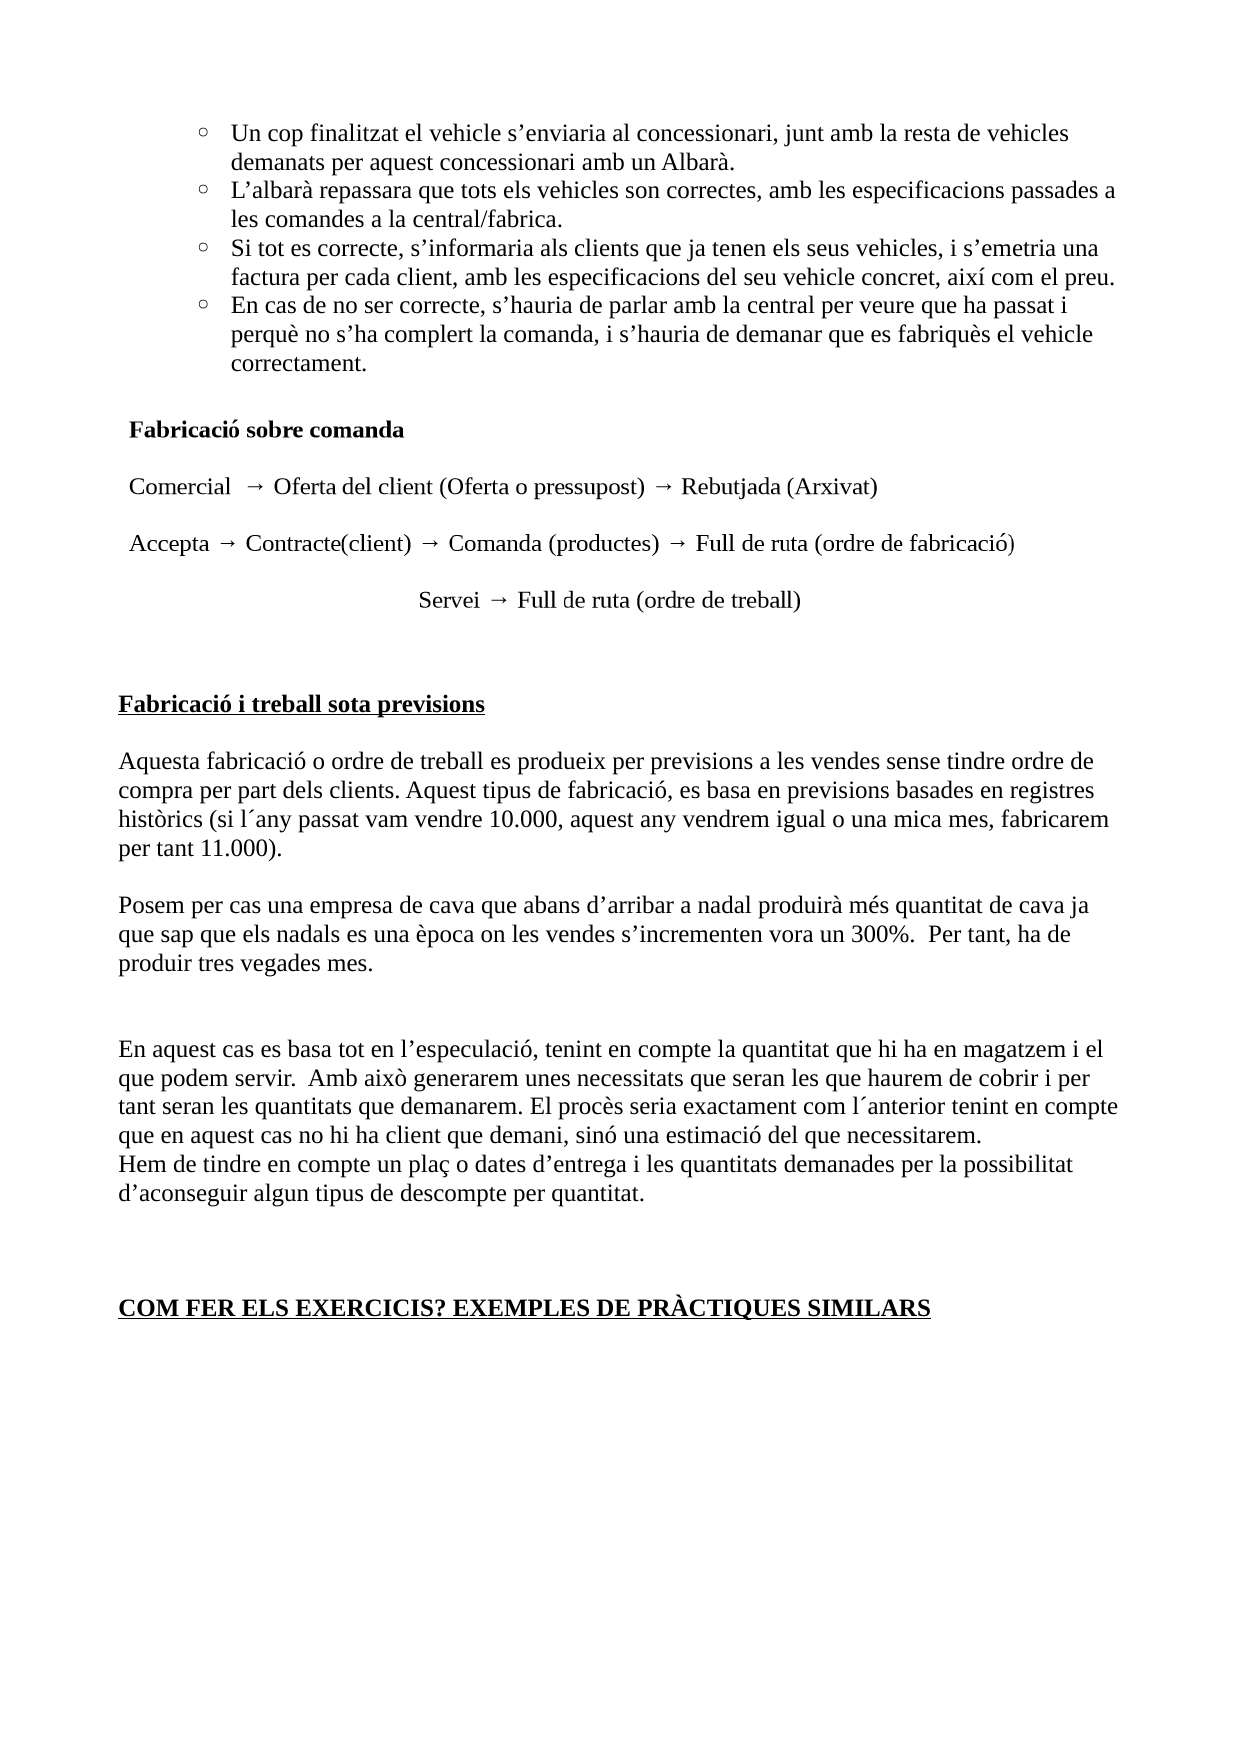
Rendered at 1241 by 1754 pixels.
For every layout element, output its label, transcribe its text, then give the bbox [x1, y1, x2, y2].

list Un cop finalitzat el vehicle s’enviaria al concessionari, junt amb la resta de vehicles demanats per aquest concessionari amb un Albarà. [193, 118, 1122, 176]
list Si tot es correcte, s’informaria als clients que ja tenen els seus vehicles, i s’emetria una factura per cada client, amb les especificacions del seu vehicle concret, així com el preu. [193, 233, 1122, 291]
text Fabricació i treball sota previsions [118, 689, 1122, 718]
text Hem de tindre en compte un plaç o dates d’entrega i les quantitats demanades per la possibilitat d’aconseguir algun tipus de descompte per quantitat. [118, 1149, 1122, 1206]
text COM FER ELS EXERCICIS? EXEMPLES DE PRÀCTIQUES SIMILARS [118, 1293, 1122, 1321]
list L’albarà repassara que tots els vehicles son correctes, amb les especificacions passades a les comandes a la central/fabrica. [193, 176, 1122, 233]
text Posem per cas una empresa de cava que abans d’arribar a nadal produirà més quantitat de cava ja que sap que els nadals es una època on les vendes s’incrementen vora un 300%. Per tant, ha de produir tres vegades mes. [118, 890, 1122, 976]
picture [118, 405, 1123, 632]
text Aquesta fabricació o ordre de treball es produeix per previsions a les vendes sense tindre ordre de compra per part dels clients. Aquest tipus de fabricació, es basa en previsions basades en registres històrics (si l´any passat vam vendre 10.000, aquest any vendrem igual o una mica mes, fabricarem per tant 11.000). [118, 746, 1122, 861]
text En aquest cas es basa tot en l’especulació, tenint en compte la quantitat que hi ha en magatzem i el que podem servir. Amb això generarem unes necessitats que seran les que haurem de cobrir i per tant seran les quantitats que demanarem. El procès seria exactament com l´anterior tenint en compte que en aquest cas no hi ha client que demani, sinó una estimació del que necessitarem. [118, 1034, 1122, 1149]
list En cas de no ser correcte, s’hauria de parlar amb la central per veure que ha passat i perquè no s’ha complert la comanda, i s’hauria de demanar que es fabriquès el vehicle correctament. [193, 291, 1122, 377]
